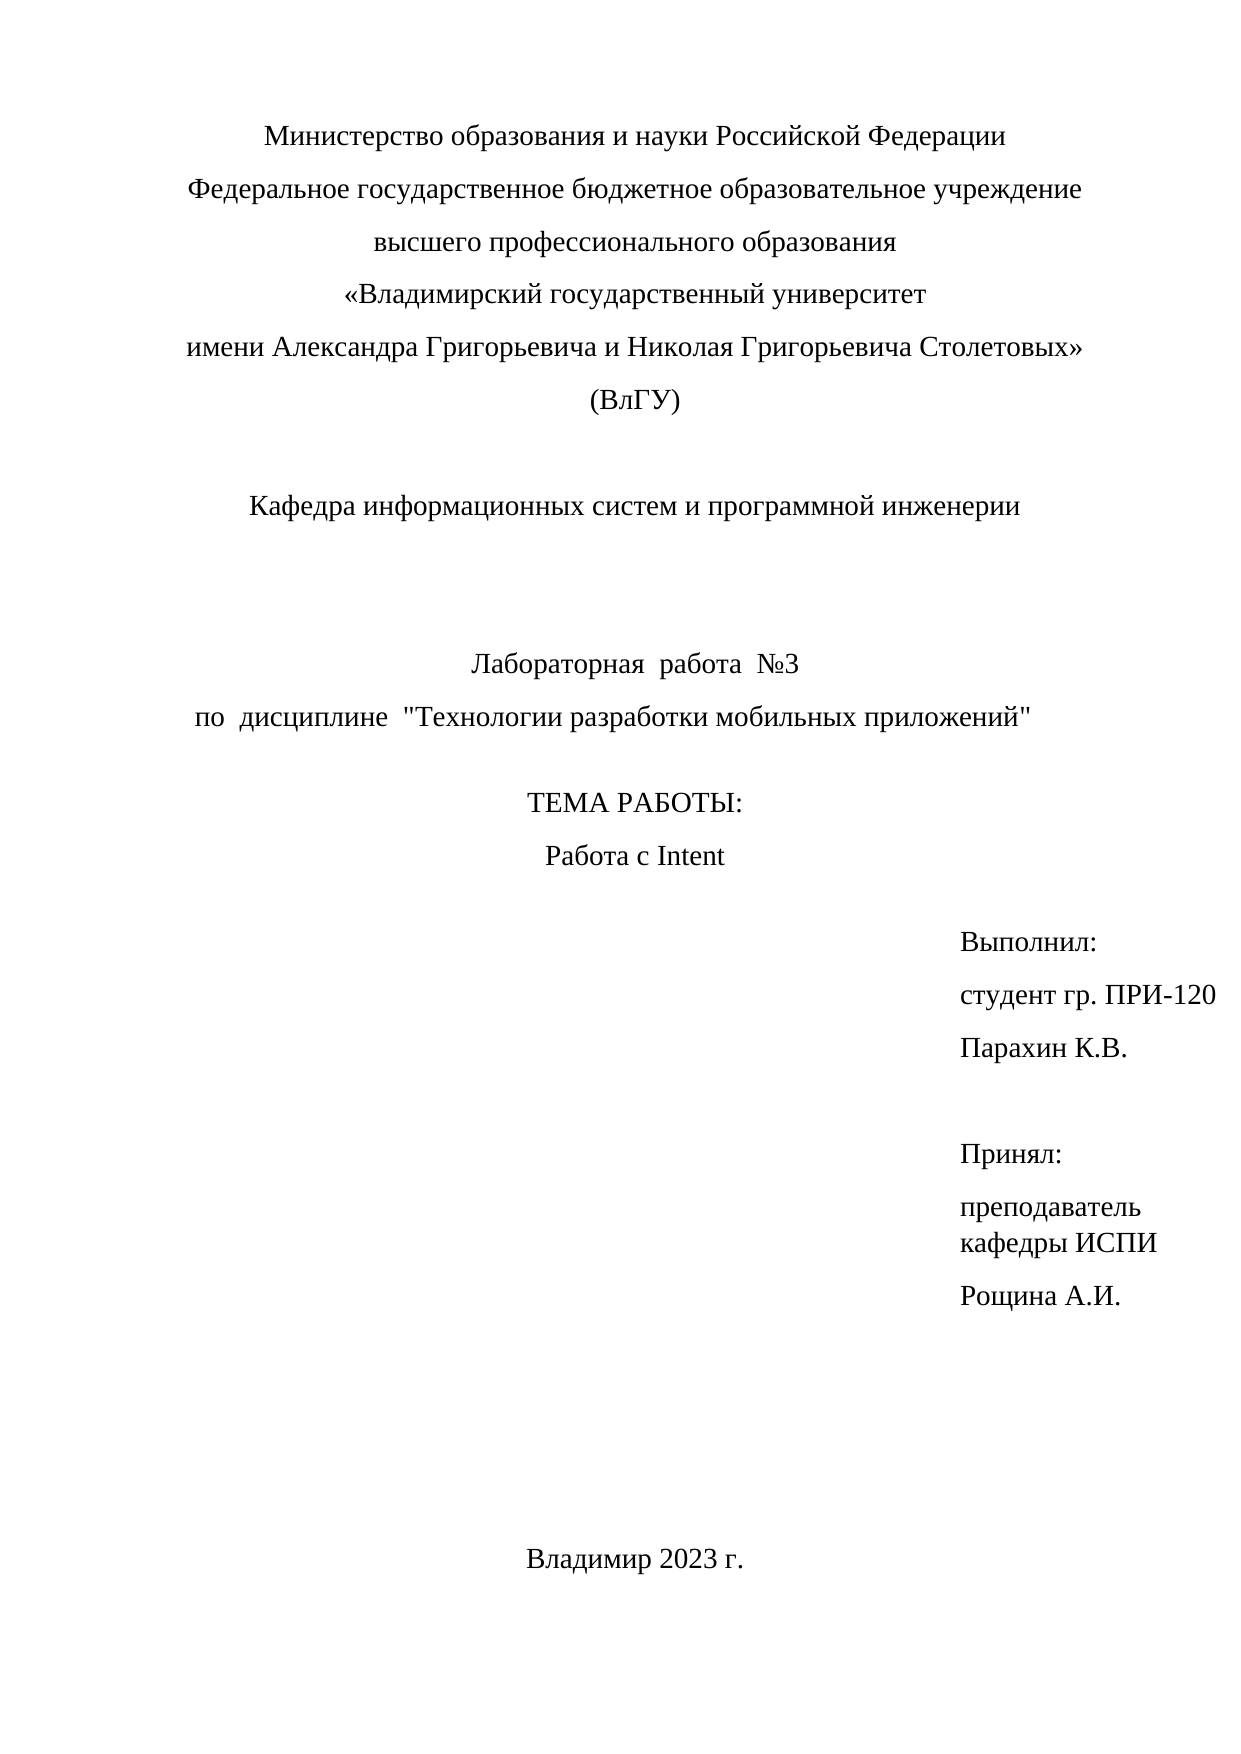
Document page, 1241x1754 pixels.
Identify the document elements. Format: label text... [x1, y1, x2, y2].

text Парахин К.В. [960, 1030, 1217, 1064]
text Лабораторная работа №3 [118, 646, 1152, 680]
text Принял: [960, 1136, 1217, 1169]
text Выполнил: [960, 924, 1217, 958]
text Федеральное государственное бюджетное образовательное учреждение [118, 171, 1152, 204]
text Кафедра информационных систем и программной инженерии [118, 488, 1152, 521]
text Владимир 2023 г. [118, 1542, 1152, 1575]
text имени Александра Григорьевича и Николая Григорьевича Столетовых» [118, 329, 1152, 363]
text (ВлГУ) [118, 382, 1152, 416]
text Работа с Intent [118, 838, 1152, 872]
text студент гр. ПРИ-120 [960, 977, 1217, 1011]
text ТЕМА РАБОТЫ: [118, 785, 1152, 819]
text Рощина А.И. [960, 1278, 1217, 1311]
text преподаватель кафедры ИСПИ [960, 1189, 1217, 1258]
text Министерство образования и науки Российской Федерации [118, 118, 1152, 152]
text высшего профессионального образования [118, 224, 1152, 257]
text по дисциплине "Технологии разработки мобильных приложений" [88, 699, 1137, 733]
text «Владимирский государственный университет [118, 277, 1152, 310]
